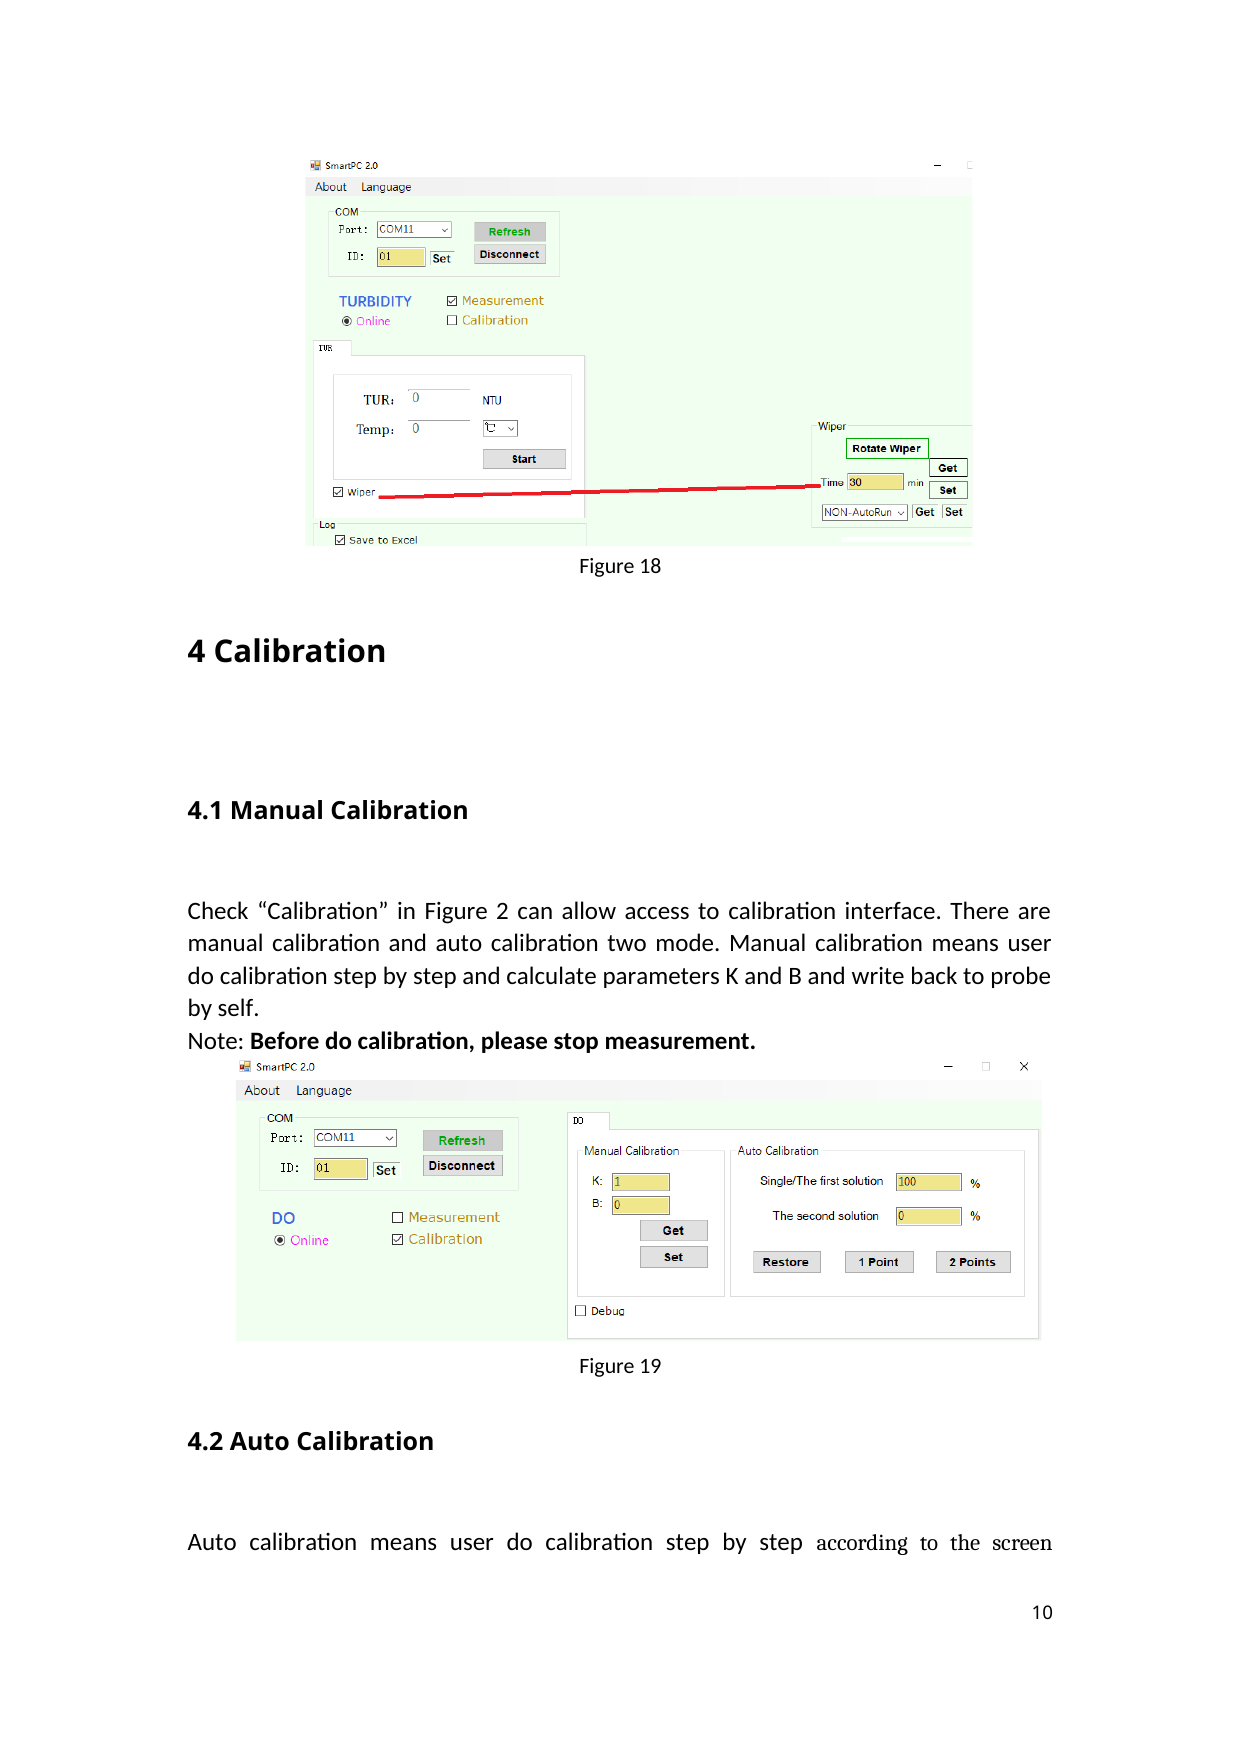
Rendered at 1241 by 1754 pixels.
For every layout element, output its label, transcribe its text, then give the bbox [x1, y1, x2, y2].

list Check “Calibration” in Figure 2 can allow access to calibration interface. There are manual calibration and auto calibration two mode. Manual calibration means user do calibration step by step and calculate parameters K and B and write back to probe by self. [187, 894, 1053, 1024]
list Note: Before do calibration, please stop measurement. [187, 1024, 1053, 1056]
subtitle 4.2 Auto Calibration [187, 1408, 1053, 1473]
subtitle 4.1 Manual Calibration [187, 777, 1053, 842]
picture [235, 1056, 1042, 1341]
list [187, 1525, 1053, 1558]
subtitle 4 Calibration [187, 618, 1053, 683]
text Figure 19 [187, 1349, 1053, 1381]
text Figure 18 [187, 550, 1053, 582]
picture [305, 159, 973, 546]
